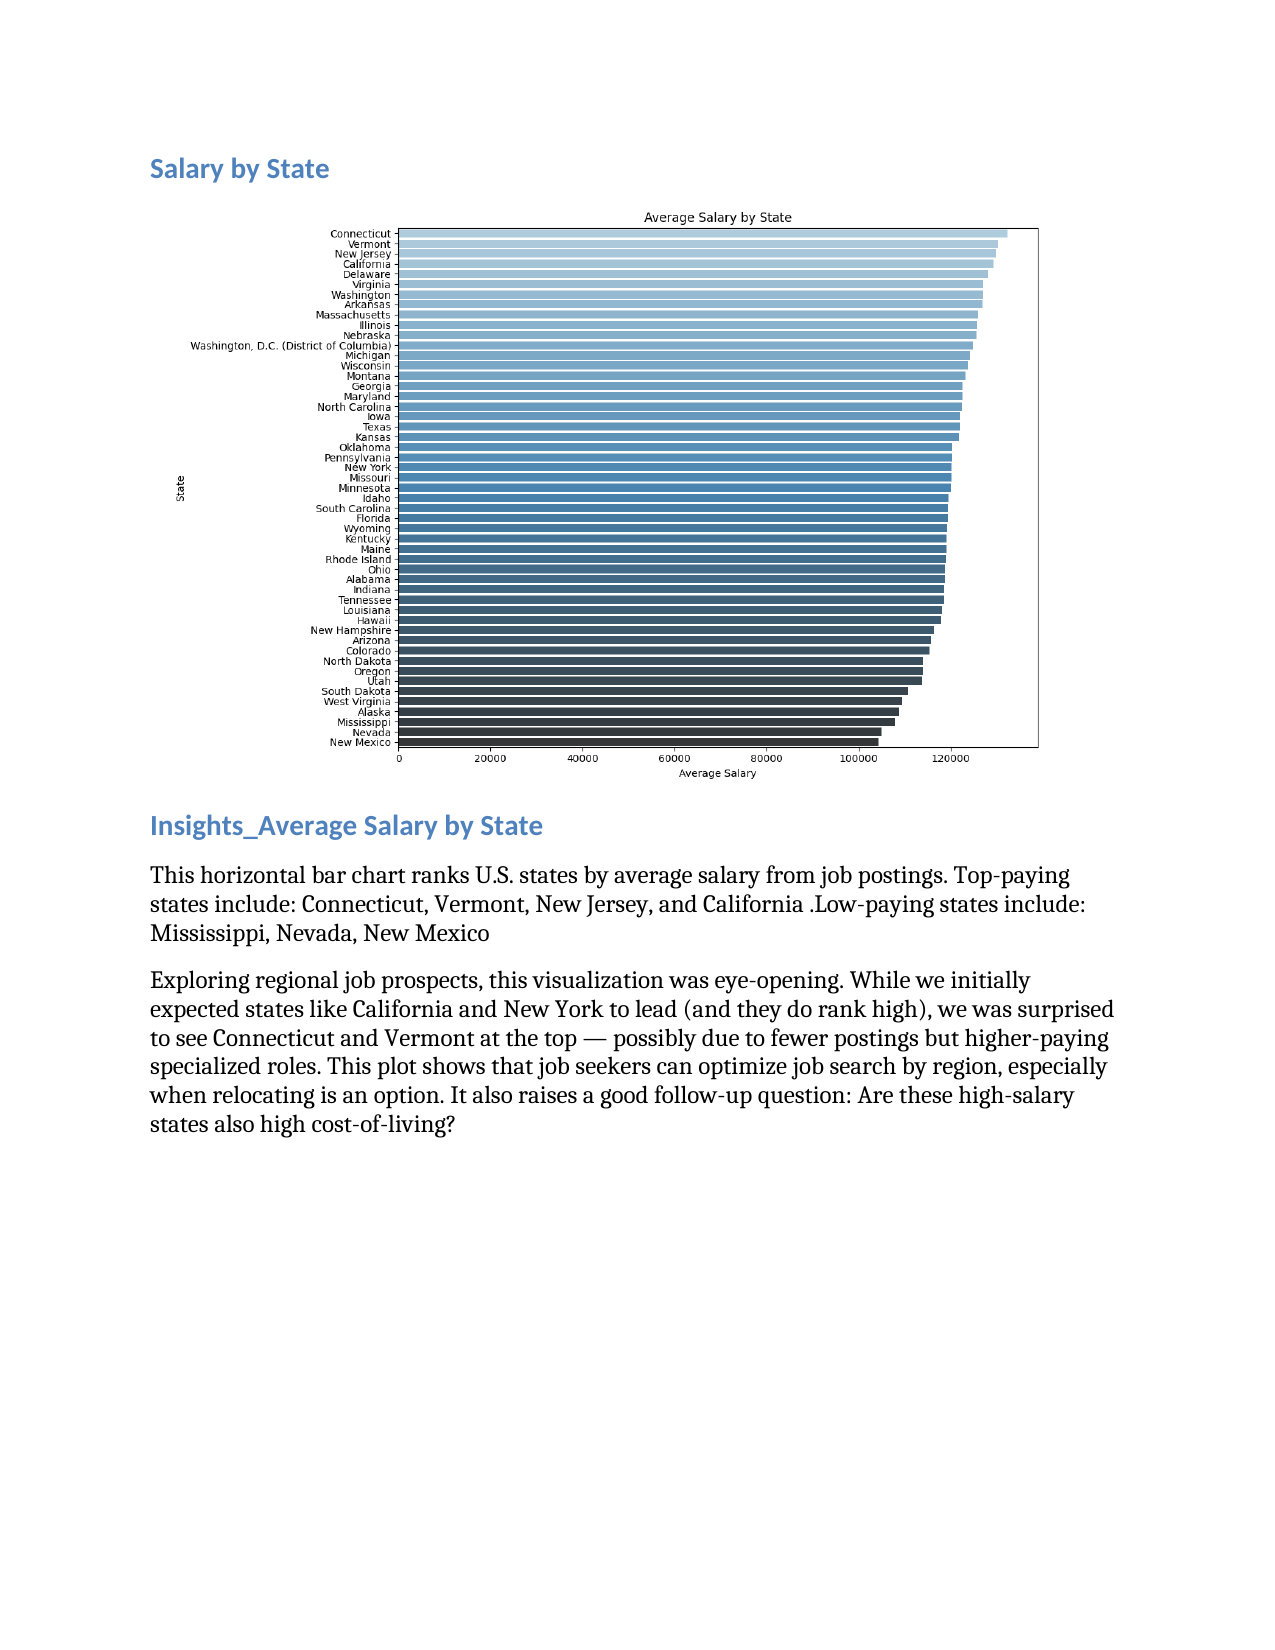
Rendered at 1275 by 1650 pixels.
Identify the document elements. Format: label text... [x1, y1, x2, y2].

text This horizontal bar chart ranks U.S. states by average salary from job postings. Top-paying states include: Connecticut, Vermont, New Jersey, and California .Low-paying states include: Mississippi, Nevada, New Mexico [150, 861, 1125, 947]
subtitle Salary by State [150, 150, 1125, 186]
text Exploring regional job prospects, this visualization was eye-opening. While we initially expected states like California and New York to lead (and they do rank high), we was surprised to see Connecticut and Vermont at the top — possibly due to fewer postings but higher-paying specialized roles. This plot shows that job seekers can optimize job search by region, especially when relocating is an option. It also raises a good follow-up question: Are these high-salary states also high cost-of-living? [150, 966, 1125, 1138]
picture [168, 204, 1044, 786]
subtitle Insights_Average Salary by State [150, 807, 1125, 842]
